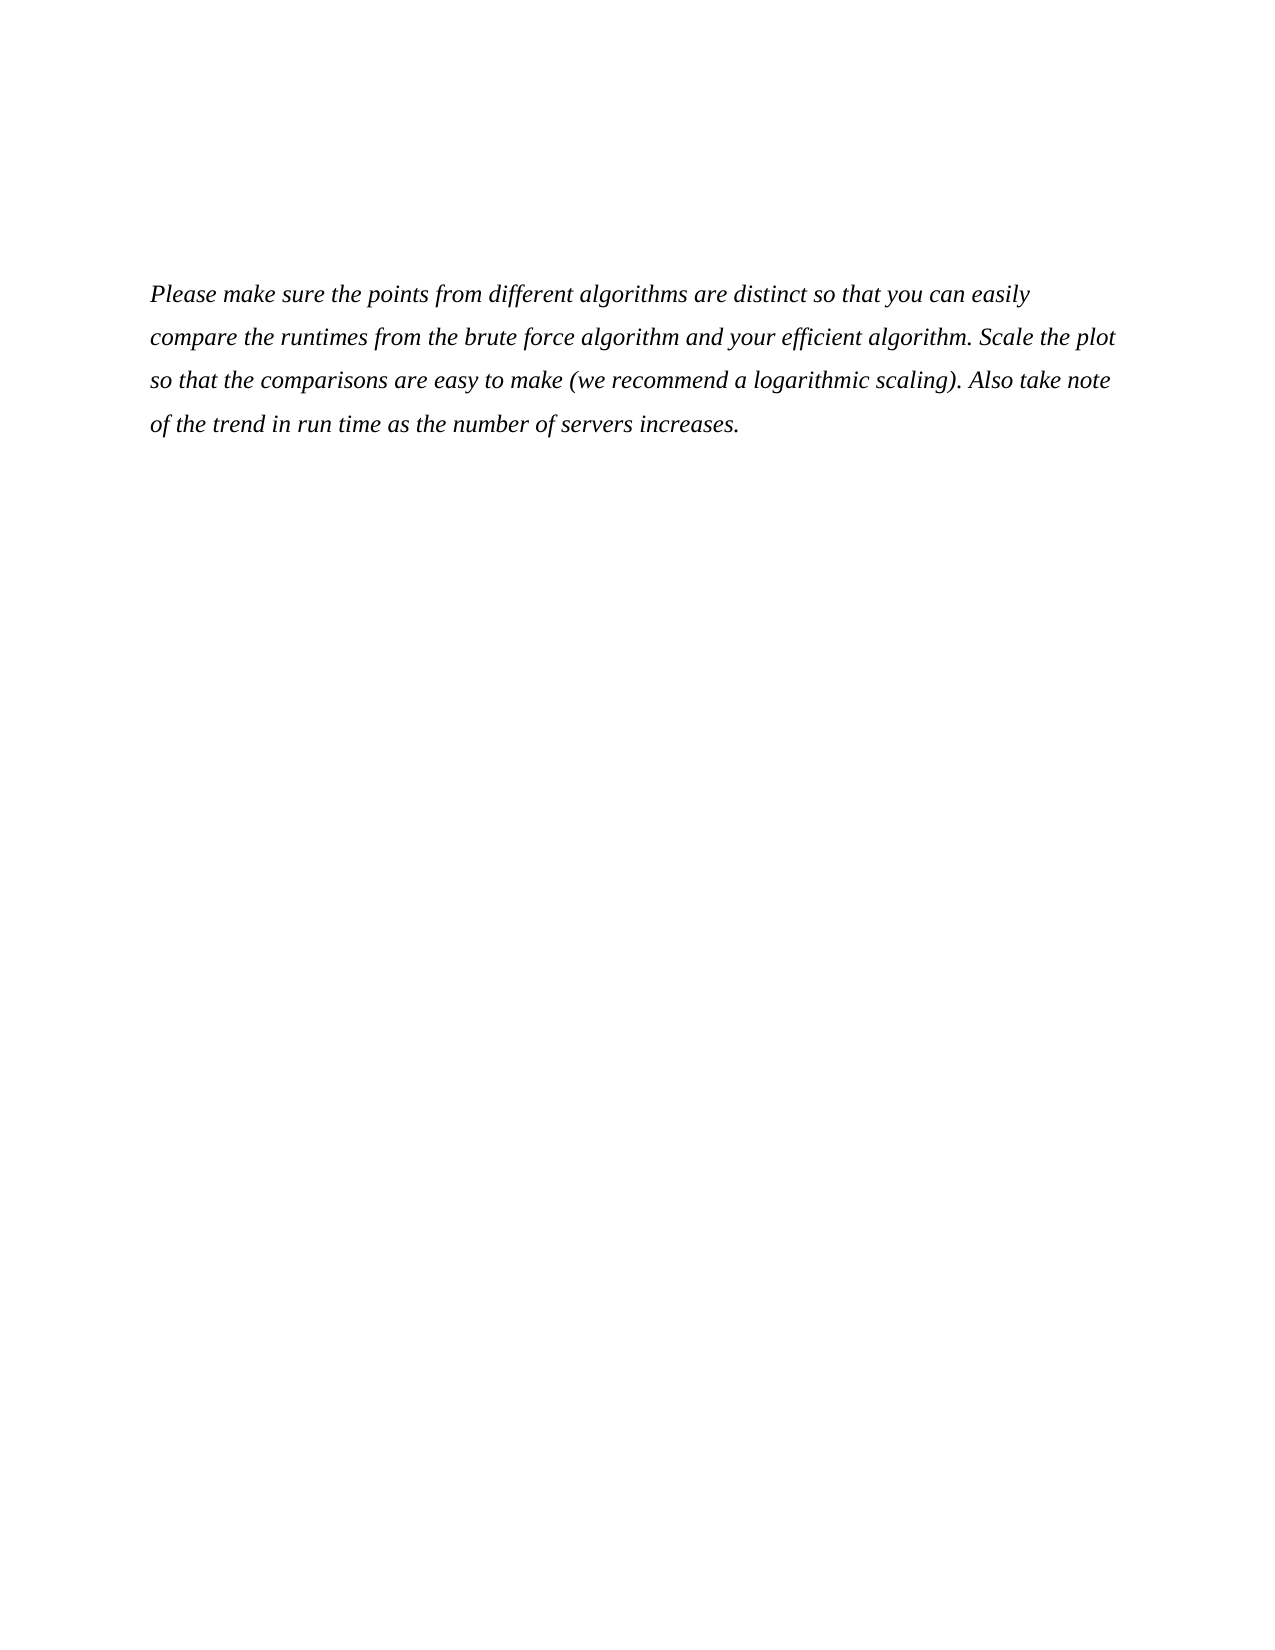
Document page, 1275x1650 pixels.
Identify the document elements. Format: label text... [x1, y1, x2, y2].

text Please make sure the points from different algorithms are distinct so that you can easily compare the runtimes from the brute force algorithm and your efficient algorithm. Scale the plot so that the comparisons are easy to make (we recommend a logarithmic scaling). Also take note of the trend in run time as the number of servers increases. [150, 279, 1125, 437]
